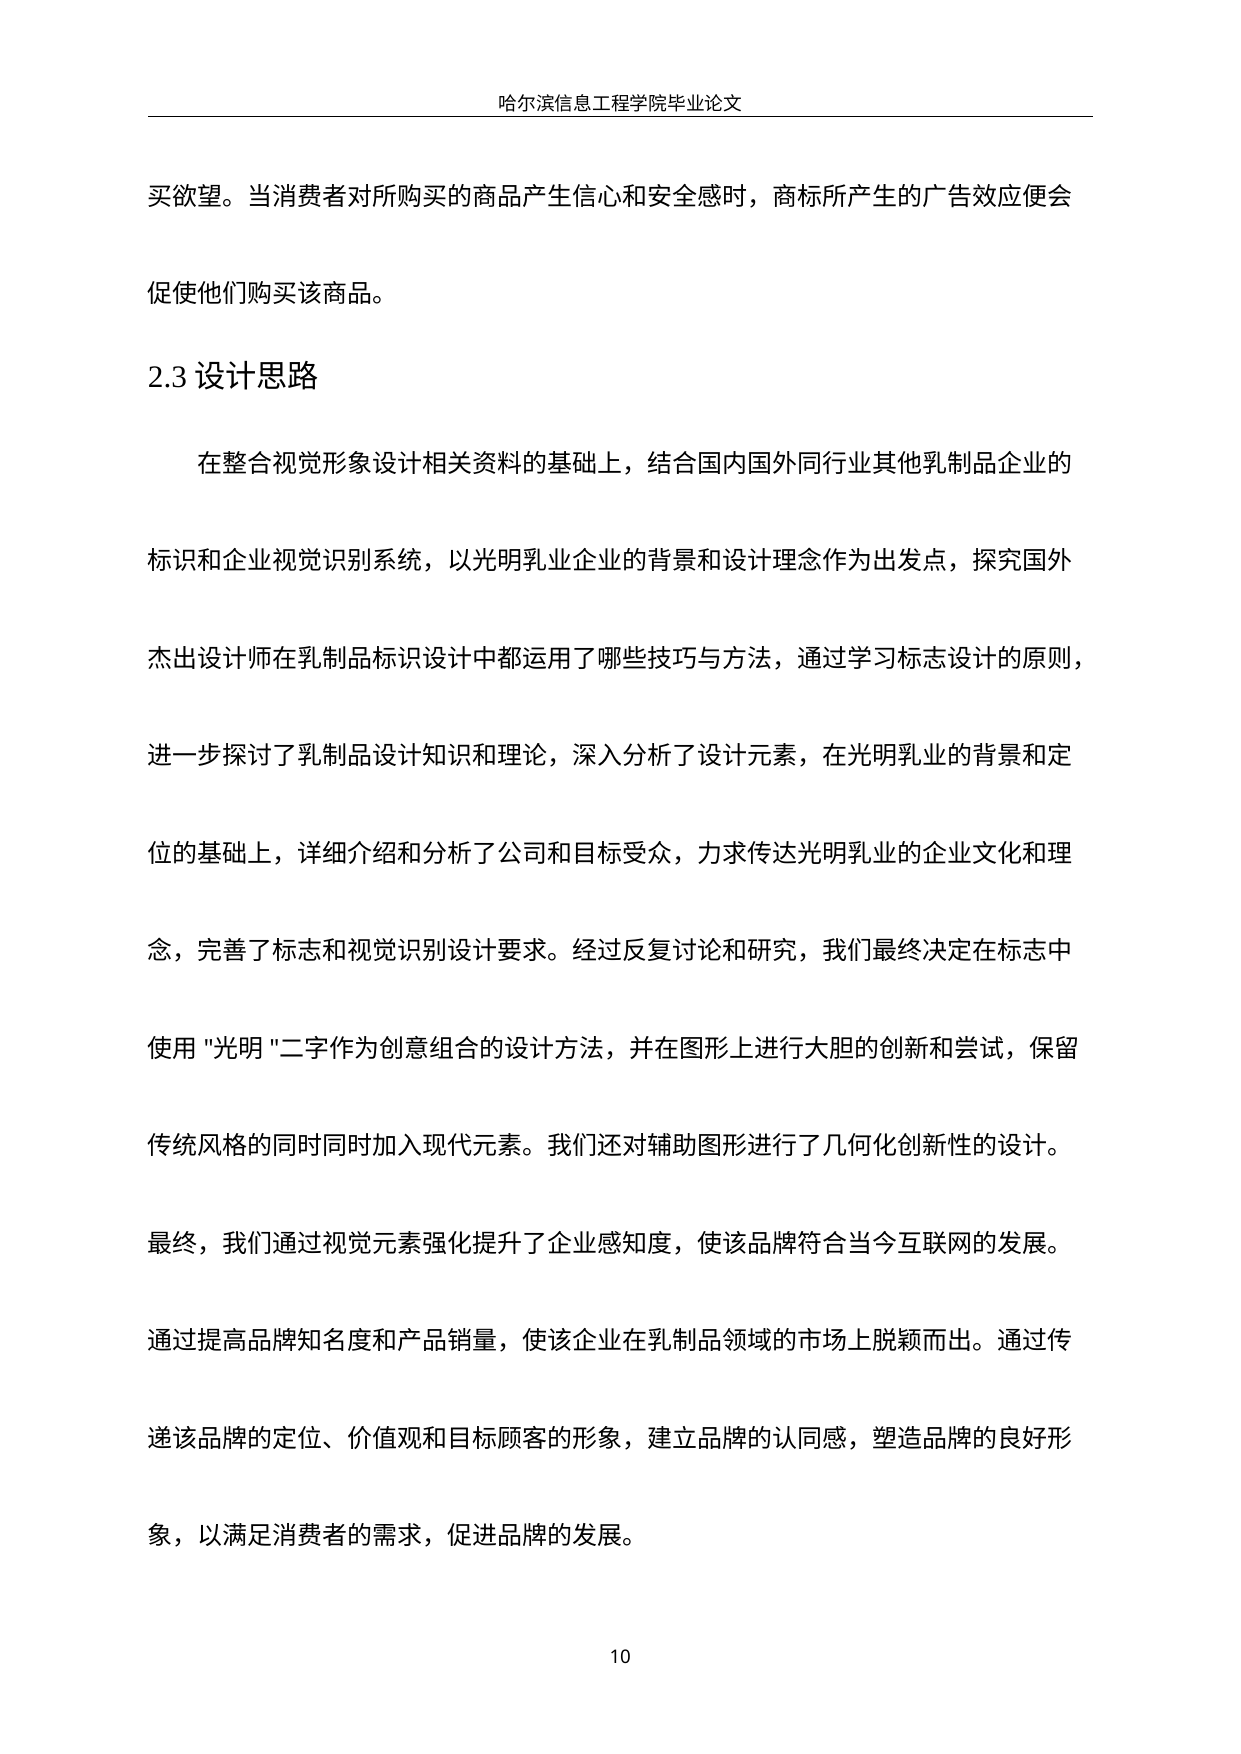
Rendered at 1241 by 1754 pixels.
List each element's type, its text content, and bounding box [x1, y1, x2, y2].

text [148, 162, 1093, 324]
text 在整合视觉形象设计相关资料的基础上，结合国内国外同行业其他乳制品企业的标识和企业视觉识别系统，以光明乳业企业的背景和设计理念作为出发点，探究国外杰出设计师在乳制品标识设计中都运用了哪些技巧与方法，通过学习标志设计的原则，进一步探讨了乳制品设计知识和理论，深入分析了设计元素，在光明乳业的背景和定位的基础上，详细介绍和分析了公司和目标受众，力求传达光明乳业的企业文化和理念，完善了标志和视觉识别设计要求。经过反复讨论和研究，我们最终决定在标志中使用 "光明 "二字作为创意组合的设计方法，并在图形上进行大胆的创新和尝试，保留传统风格的同时同时加入现代元素。我们还对辅助图形进行了几何化创新性的设计。最终，我们通过视觉元素强化提升了企业感知度，使该品牌符合当今互联网的发展。通过提高品牌知名度和产品销量，使该企业在乳制品领域的市场上脱颖而出。通过传递该品牌的定位、价值观和目标顾客的形象，建立品牌的认同感，塑造品牌的良好形象，以满足消费者的需求，促进品牌的发展。 [148, 429, 1093, 1566]
text 2.3 设计思路 [148, 343, 1093, 408]
